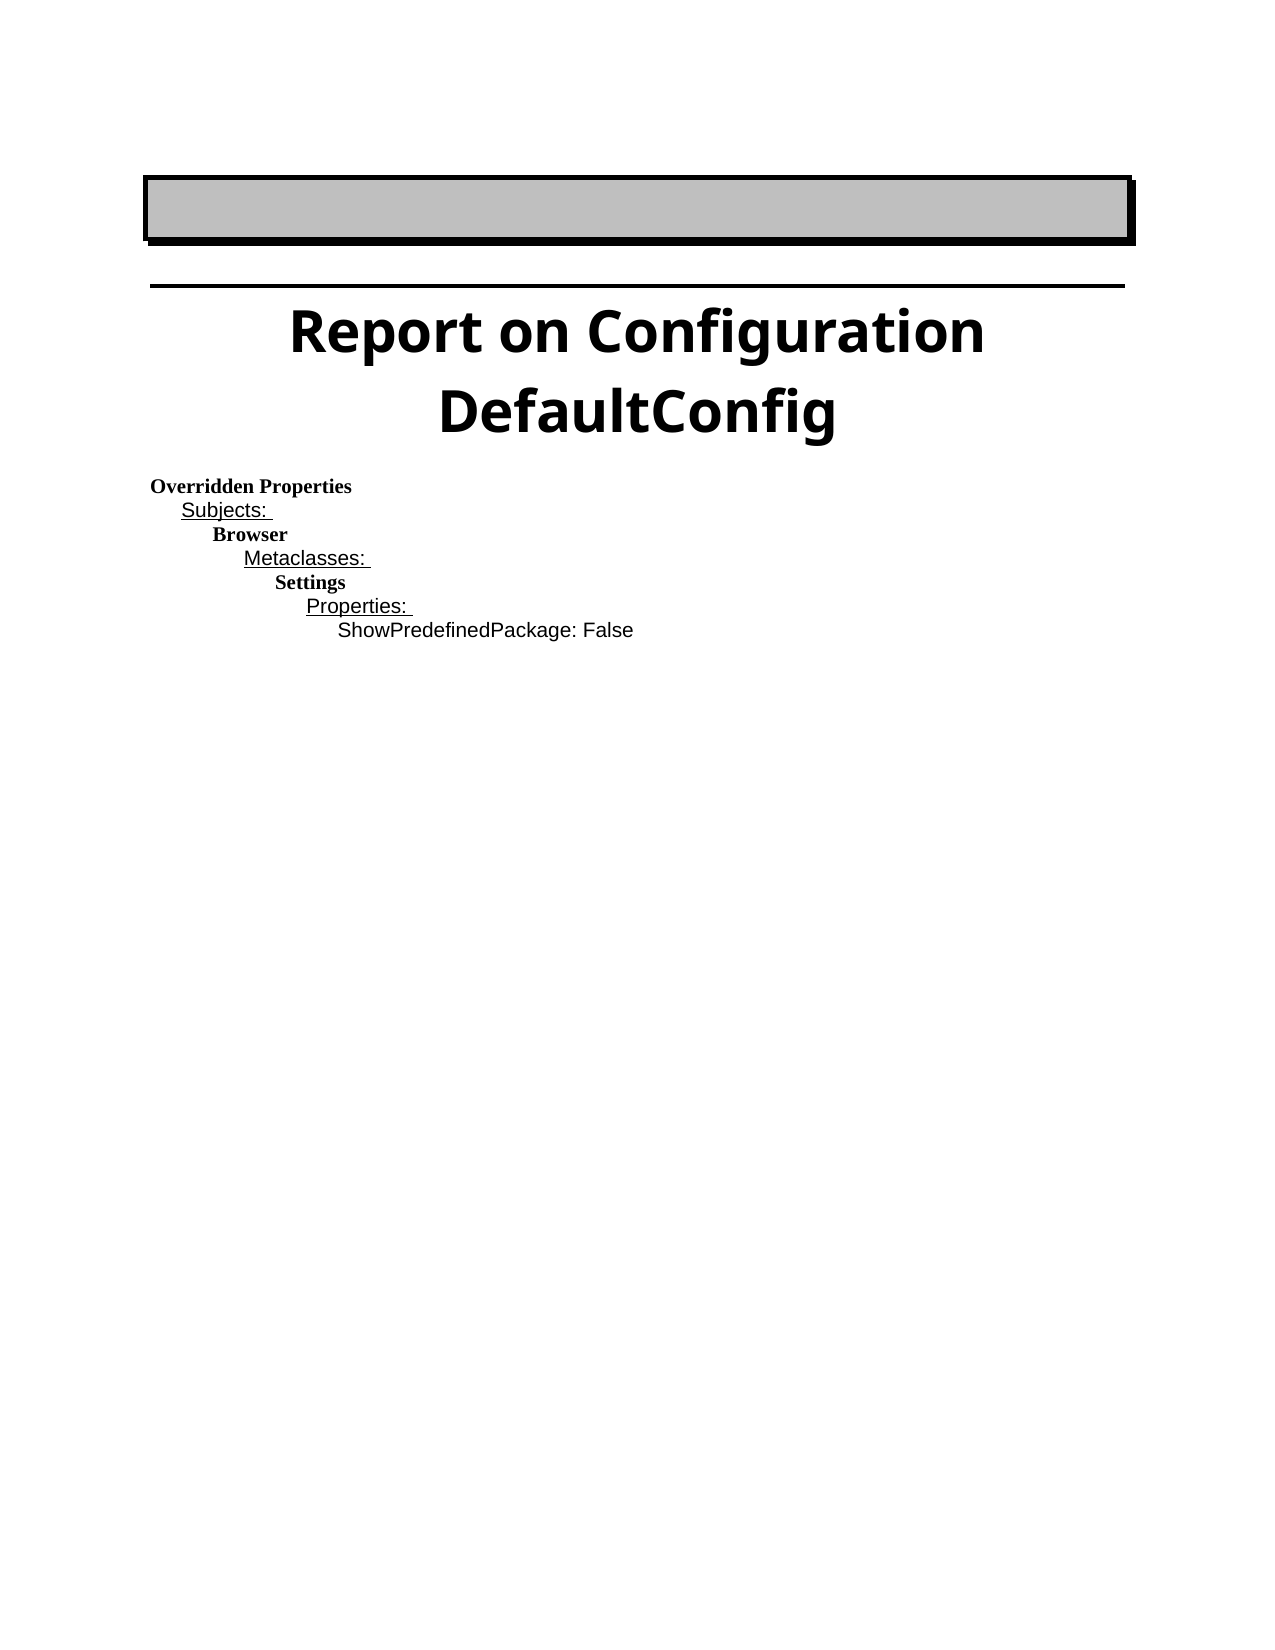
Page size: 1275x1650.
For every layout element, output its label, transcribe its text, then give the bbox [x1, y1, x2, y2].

text ShowPredefinedPackage: False [337, 618, 1125, 642]
title Metaclasses: [244, 546, 1125, 570]
title Properties: [306, 594, 1125, 618]
title Subjects: [181, 498, 1125, 522]
text Settings [275, 570, 1125, 594]
subtitle Report on Configuration DefaultConfig [150, 288, 1125, 449]
text Overridden Properties [150, 474, 1125, 498]
text Browser [212, 522, 1125, 546]
